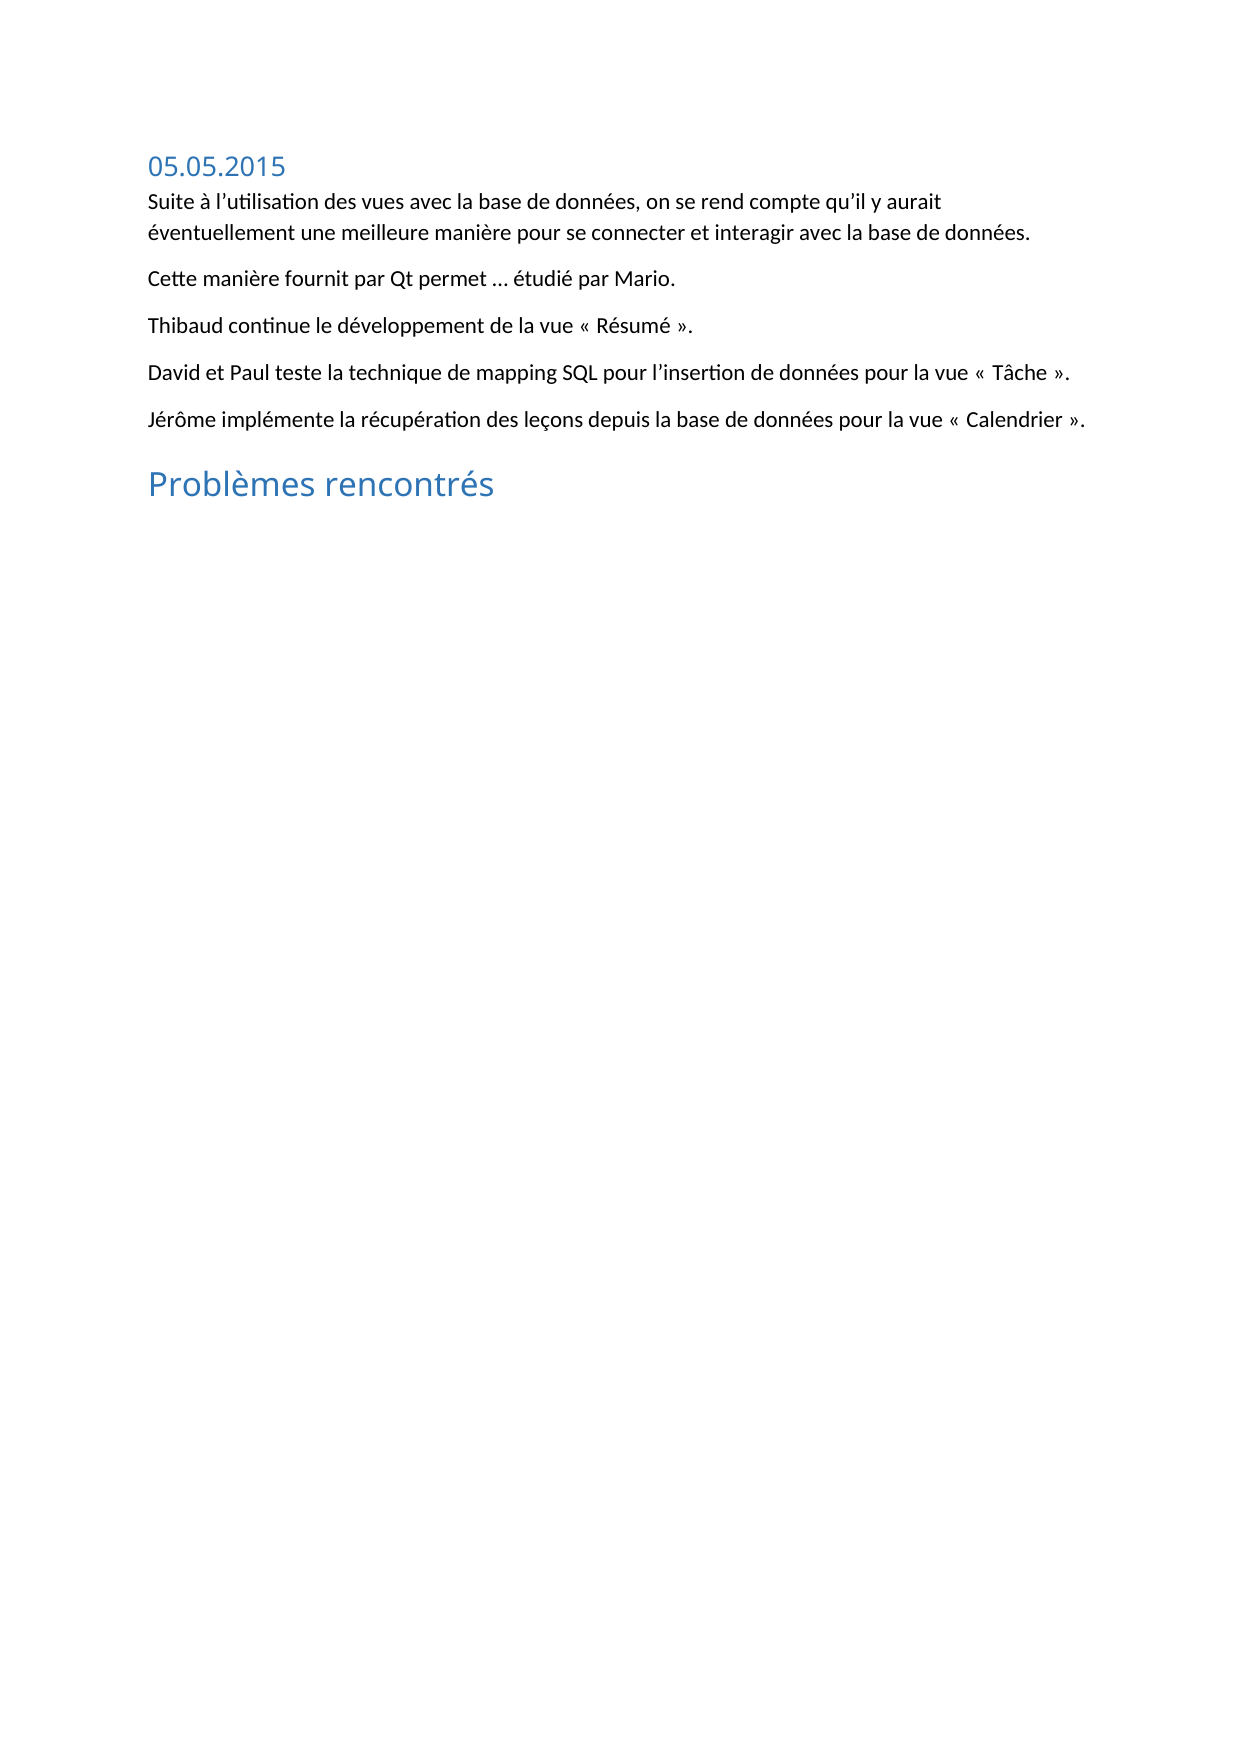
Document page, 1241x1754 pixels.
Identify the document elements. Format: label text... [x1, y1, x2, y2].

subtitle Problèmes rencontrés [148, 460, 1093, 506]
text Jérôme implémente la récupération des leçons depuis la base de données pour la vue « Calendrier ». [148, 405, 1093, 433]
text Cette manière fournit par Qt permet … étudié par Mario. [148, 264, 1093, 292]
text Thibaud continue le développement de la vue « Résumé ». [148, 311, 1093, 339]
subtitle 05.05.2015 [148, 148, 1093, 184]
text David et Paul teste la technique de mapping SQL pour l’insertion de données pour la vue « Tâche ». [148, 358, 1093, 386]
text Suite à l’utilisation des vues avec la base de données, on se rend compte qu’il y aurait éventuellement une meilleure manière pour se connecter et interagir avec la base de données. [148, 187, 1093, 246]
